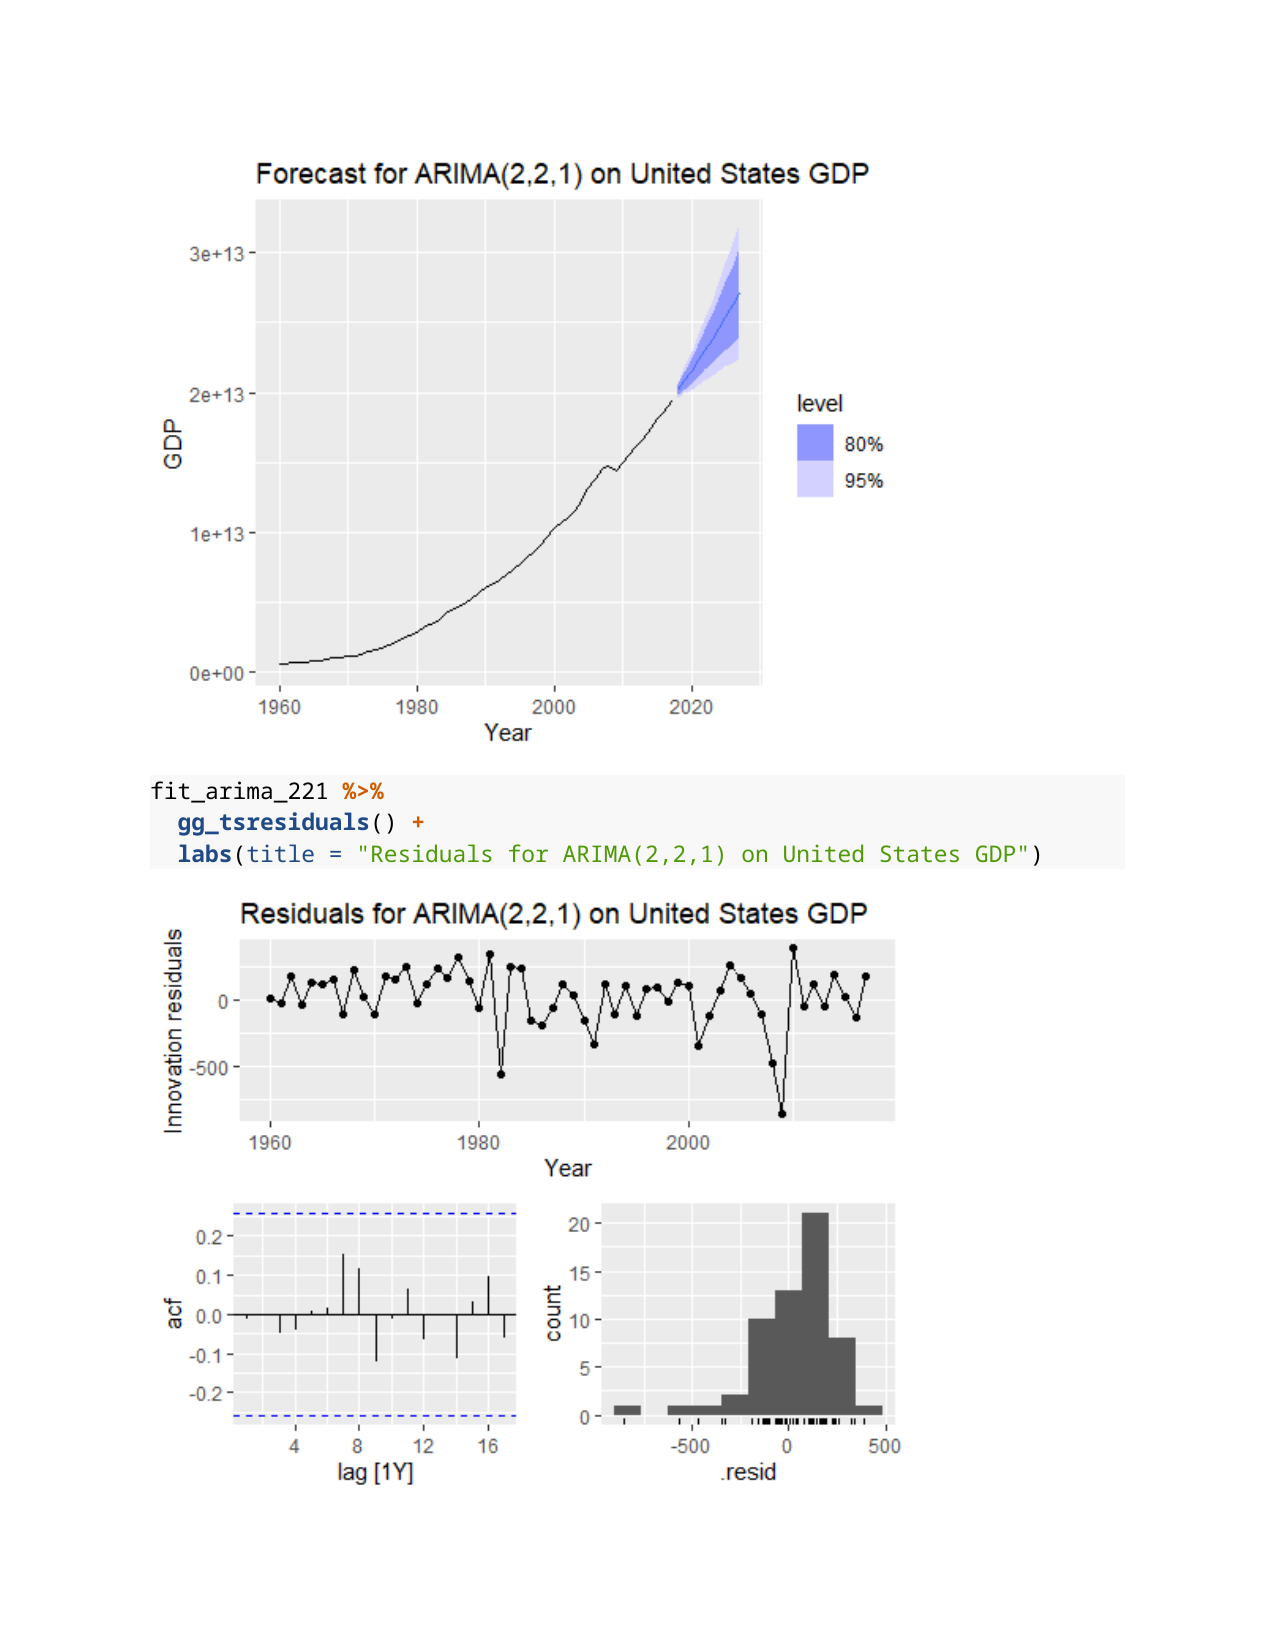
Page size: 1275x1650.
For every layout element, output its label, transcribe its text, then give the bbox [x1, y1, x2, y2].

picture [150, 150, 908, 757]
text fit_arima_221 %>% gg_tsresiduals() + labs(title = "Residuals for ARIMA(2,2,1) on United States GDP") [384, 775, 1125, 869]
picture [150, 889, 908, 1496]
